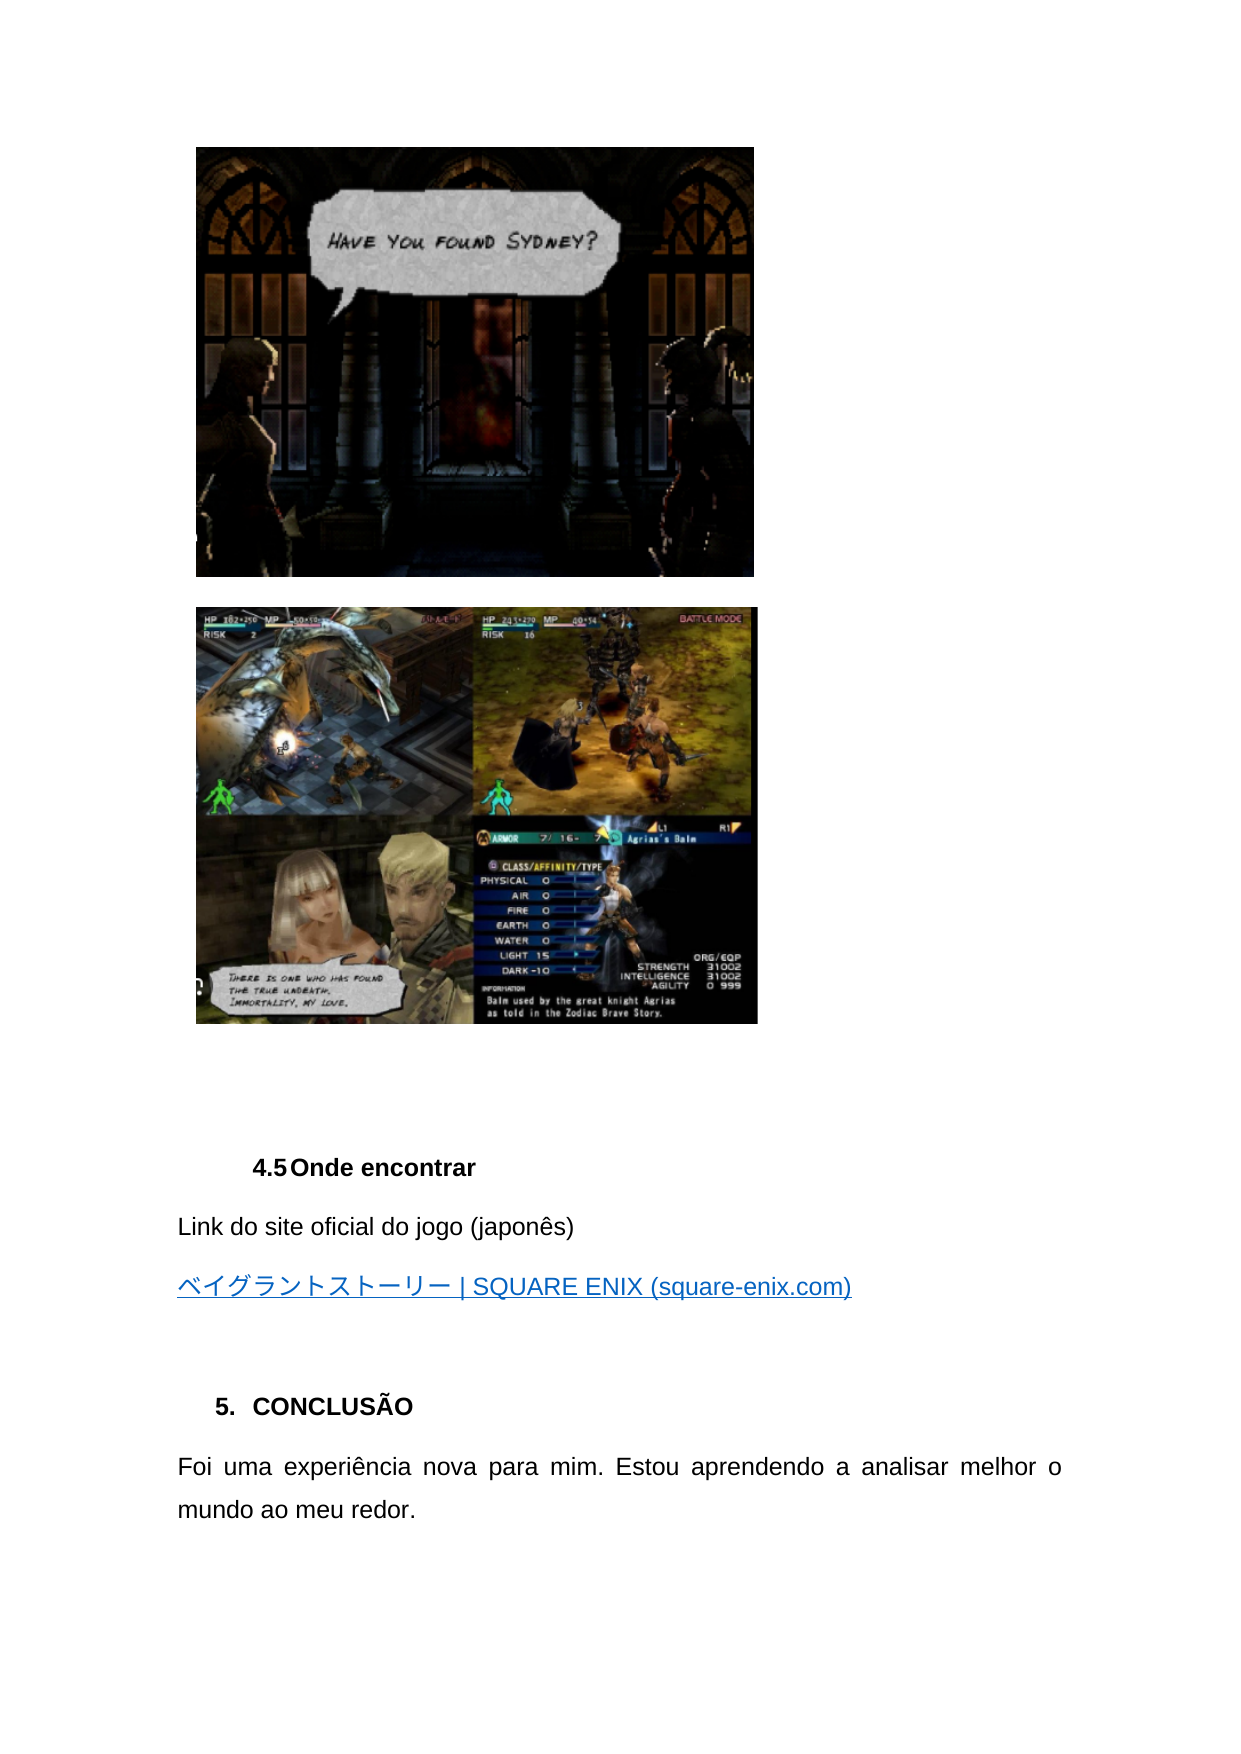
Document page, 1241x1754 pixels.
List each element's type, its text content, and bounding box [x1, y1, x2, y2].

text Link do site oficial do jogo (japonês) [177, 1212, 1063, 1241]
subtitle Onde encontrar [252, 1153, 1063, 1181]
text Foi uma experiência nova para mim. Estou aprendendo a analisar melhor o mundo ao meu redor. [177, 1452, 1063, 1523]
subtitle CONCLUSÃO [215, 1392, 1063, 1421]
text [177, 1272, 1063, 1301]
